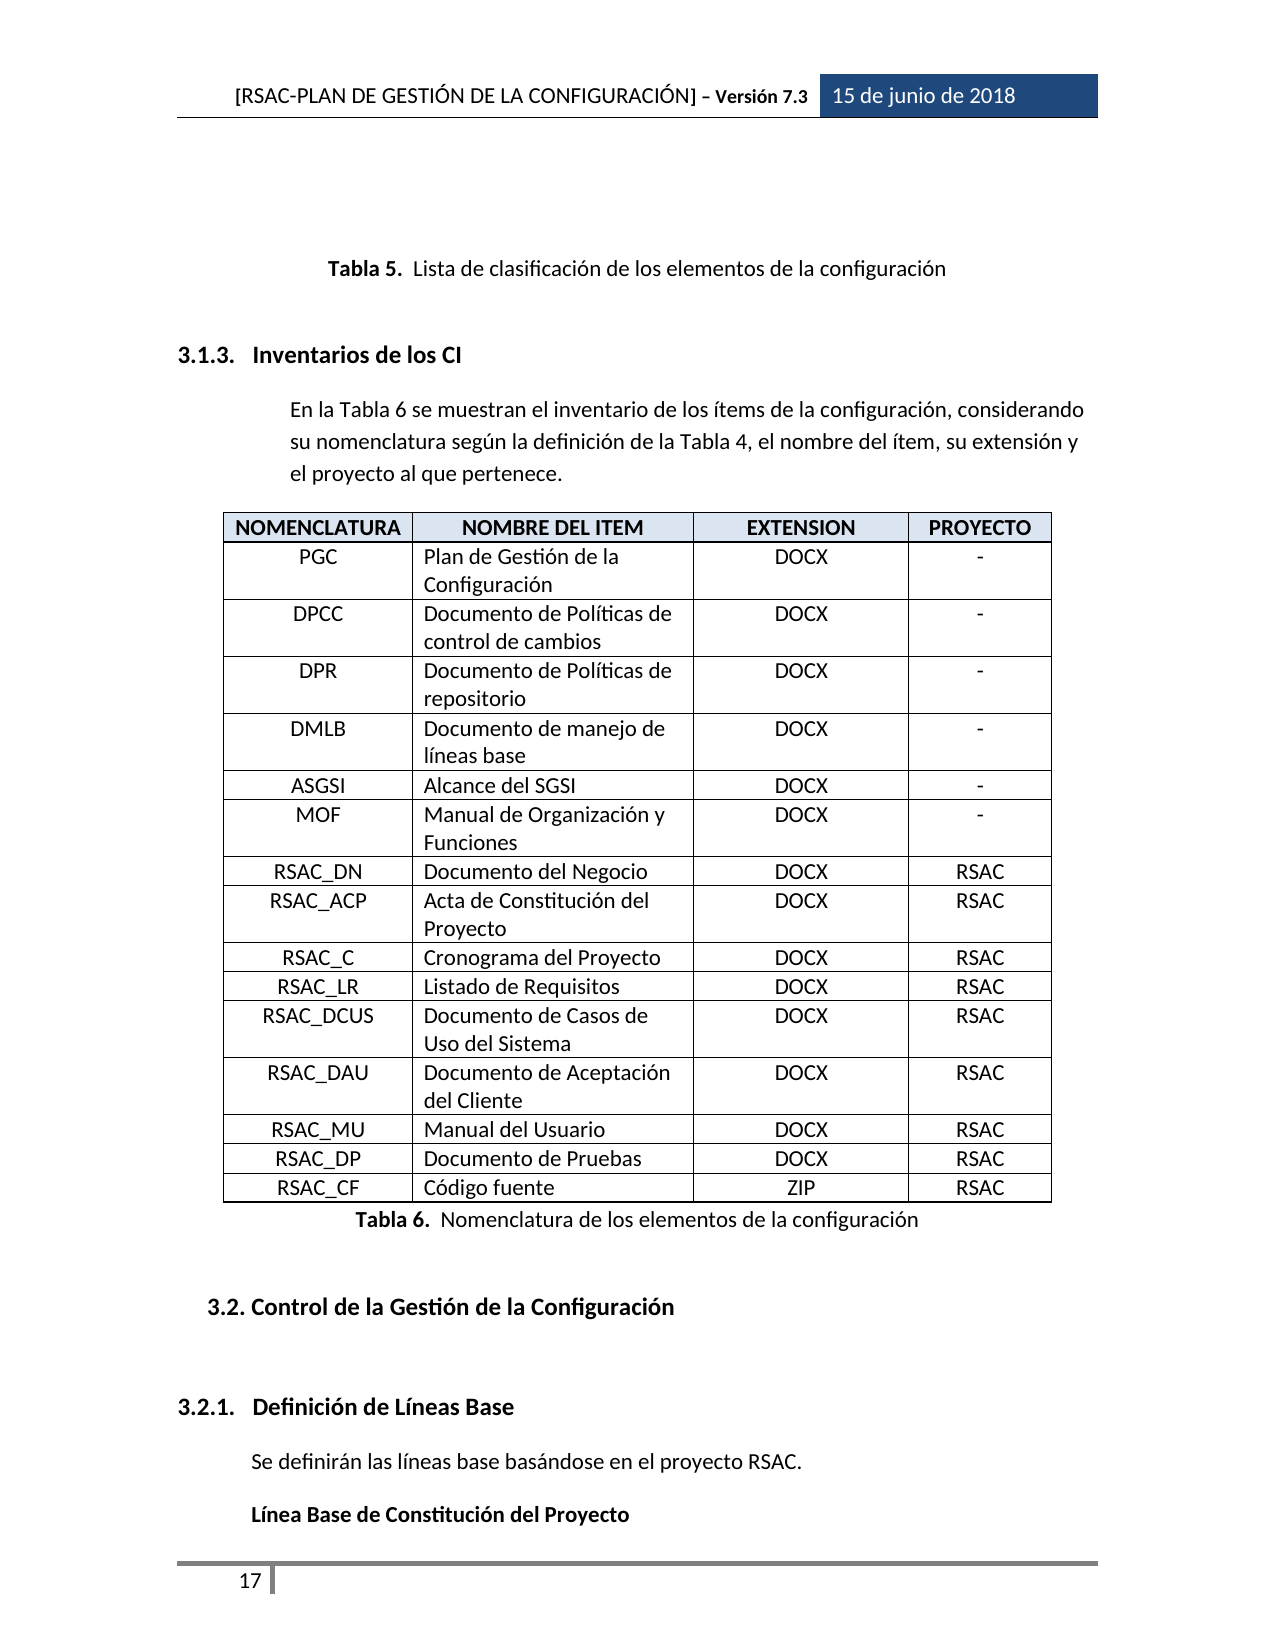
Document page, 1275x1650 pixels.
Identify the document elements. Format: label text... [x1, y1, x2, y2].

text Línea Base de Constitución del Proyecto [251, 1500, 1098, 1528]
table_cell RSAC_ACP [224, 886, 412, 942]
table_cell - [909, 543, 1051, 598]
table_cell DOCX [694, 972, 908, 1000]
table_cell RSAC_DAU [224, 1058, 412, 1114]
table_cell RSAC_C [224, 943, 412, 971]
table_cell RSAC [909, 886, 1051, 942]
text Tabla 5. Lista de clasificación de los elementos de la configuración [177, 254, 1098, 282]
table_cell RSAC [909, 1001, 1051, 1057]
table_cell ZIP [694, 1174, 908, 1201]
table_cell DPR [224, 657, 412, 713]
table_cell Listado de Requisitos [413, 972, 693, 1000]
text En la Tabla 6 se muestran el inventario de los ítems de la configuración, considerando su nomenclatura según la definición de la Tabla 4, el nombre del ítem, su extensión y el proyecto al que pertenece. [290, 395, 1098, 487]
text Tabla 6. Nomenclatura de los elementos de la configuración [177, 512, 1098, 1234]
text Se definirán las líneas base basándose en el proyecto RSAC. [251, 1447, 1098, 1475]
table_cell Documento de manejo de líneas base [413, 714, 693, 770]
table_header NOMENCLATURA [224, 513, 412, 541]
table_header PROYECTO [909, 513, 1051, 541]
table_cell DOCX [694, 771, 908, 799]
table_cell DOCX [694, 1001, 908, 1057]
list Control de la Gestión de la Configuración [207, 1291, 1098, 1321]
table_cell - [909, 600, 1051, 656]
table_cell DOCX [694, 1058, 908, 1114]
table_cell Documento de Pruebas [413, 1144, 693, 1172]
table_cell Acta de Constitución del Proyecto [413, 886, 693, 942]
table_cell RSAC_MU [224, 1115, 412, 1143]
table_cell RSAC [909, 972, 1051, 1000]
list Inventarios de los CI [177, 339, 1098, 369]
table_cell - [909, 800, 1051, 856]
table_cell PGC [224, 543, 412, 598]
table_cell DPCC [224, 600, 412, 656]
table_cell Documento de Casos de Uso del Sistema [413, 1001, 693, 1057]
table_cell ASGSI [224, 771, 412, 799]
table_cell RSAC [909, 1144, 1051, 1172]
table_cell DOCX [694, 714, 908, 770]
table_cell - [909, 657, 1051, 713]
table_cell MOF [224, 800, 412, 856]
table_cell RSAC [909, 1058, 1051, 1114]
table_cell DOCX [694, 1115, 908, 1143]
table_cell Documento del Negocio [413, 857, 693, 885]
table_cell DOCX [694, 800, 908, 856]
table_cell RSAC [909, 1115, 1051, 1143]
table_cell - [909, 714, 1051, 770]
table_cell Documento de Aceptación del Cliente [413, 1058, 693, 1114]
table_cell RSAC [909, 1174, 1051, 1201]
table_cell Documento de Políticas de repositorio [413, 657, 693, 713]
table_cell DOCX [694, 543, 908, 598]
list Definición de Líneas Base [177, 1391, 1098, 1422]
table_cell DOCX [694, 943, 908, 971]
table_cell Documento de Políticas de control de cambios [413, 600, 693, 656]
table_cell Plan de Gestión de la Configuración [413, 543, 693, 598]
table_cell RSAC_DP [224, 1144, 412, 1172]
table_cell DOCX [694, 657, 908, 713]
table_header NOMBRE DEL ITEM [413, 513, 693, 541]
table_cell RSAC_DN [224, 857, 412, 885]
table_cell Cronograma del Proyecto [413, 943, 693, 971]
table_cell Manual de Organización y Funciones [413, 800, 693, 856]
table_cell DOCX [694, 886, 908, 942]
table_cell Alcance del SGSI [413, 771, 693, 799]
table_header EXTENSION [694, 513, 908, 541]
table_cell RSAC_LR [224, 972, 412, 1000]
table_cell Código fuente [413, 1174, 693, 1201]
table_cell - [909, 771, 1051, 799]
table_cell RSAC_CF [224, 1174, 412, 1201]
table_cell RSAC [909, 857, 1051, 885]
table_cell DMLB [224, 714, 412, 770]
table_cell DOCX [694, 857, 908, 885]
table_cell RSAC [909, 943, 1051, 971]
table_cell DOCX [694, 1144, 908, 1172]
table_cell Manual del Usuario [413, 1115, 693, 1143]
table_cell DOCX [694, 600, 908, 656]
table_cell RSAC_DCUS [224, 1001, 412, 1057]
